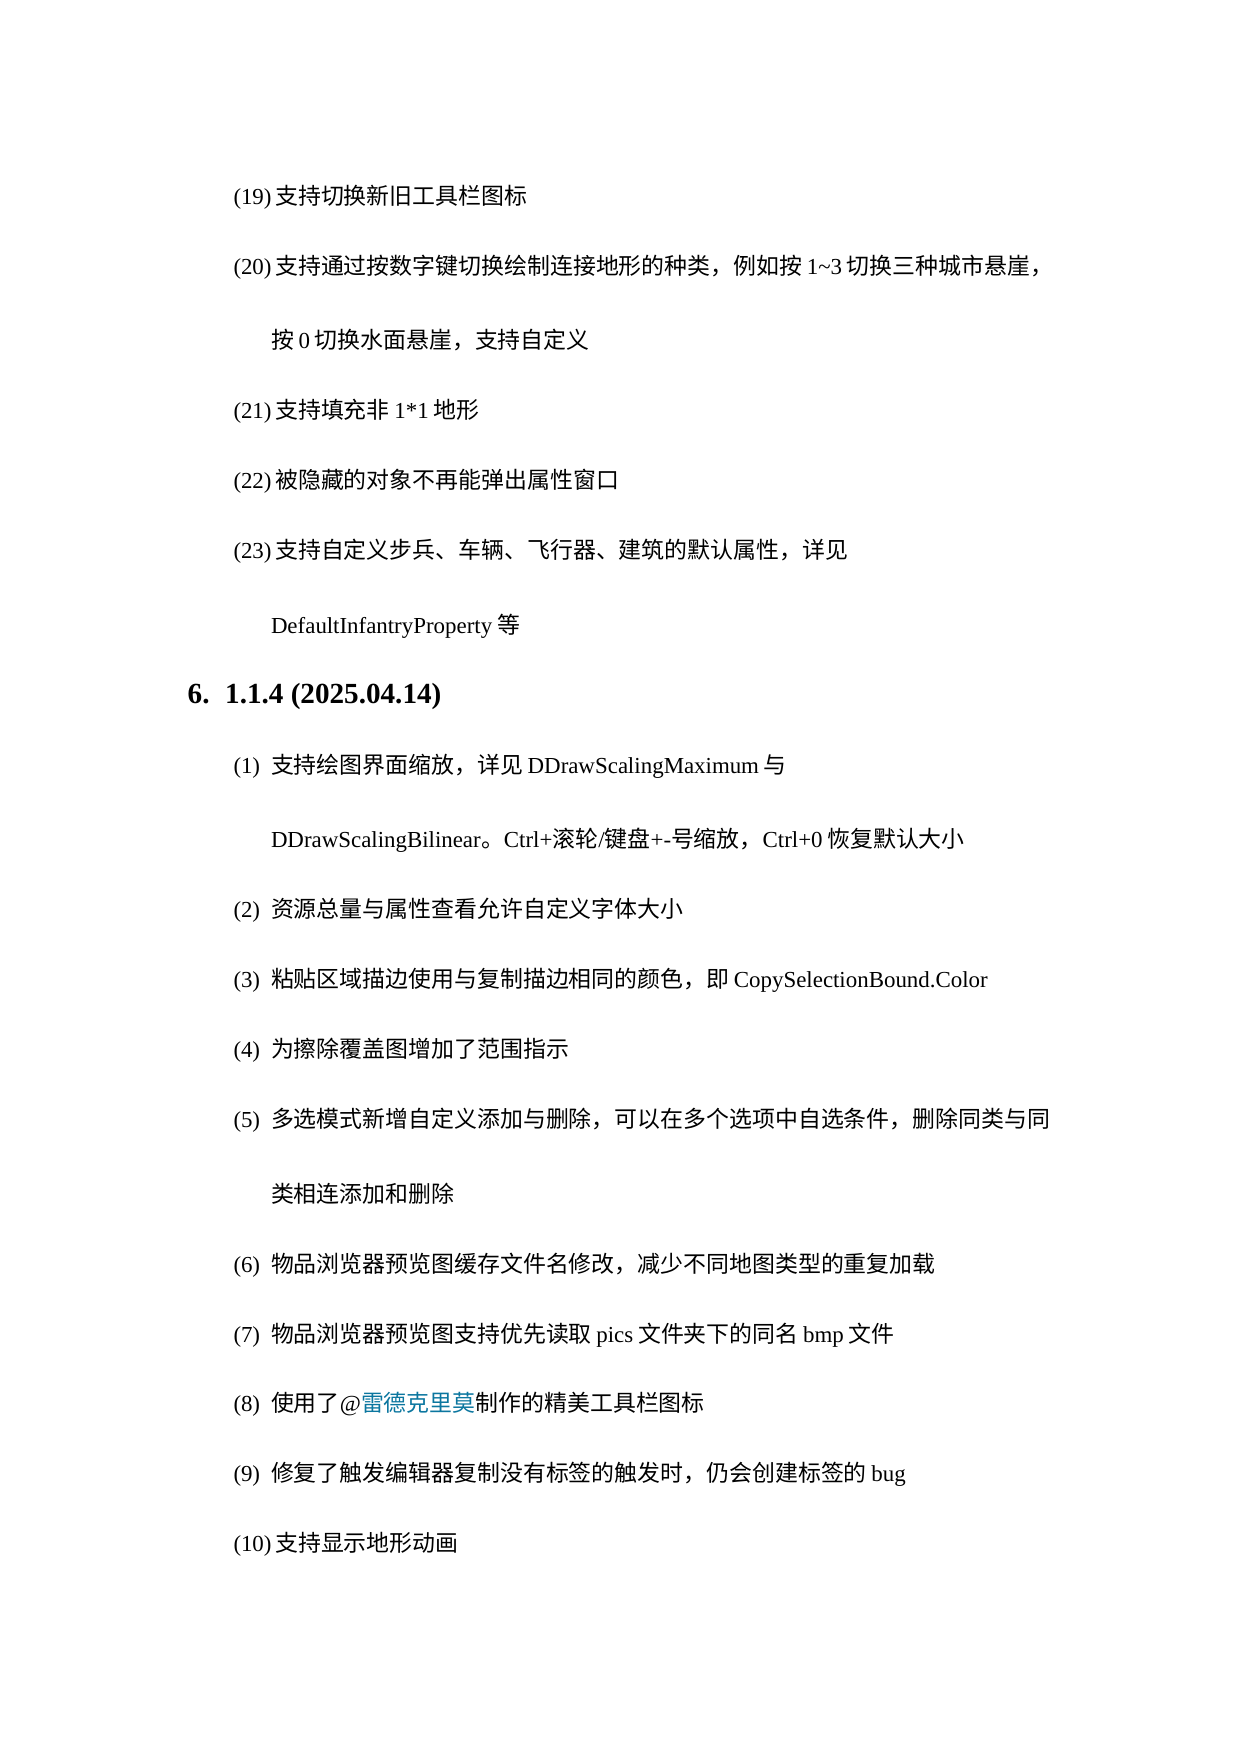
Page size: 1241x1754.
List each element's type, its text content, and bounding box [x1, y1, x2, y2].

list 支持绘图界面缩放，详见DDrawScalingMaximum与DDrawScalingBilinear。Ctrl+滚轮/键盘+-号缩放，Ctrl+0恢复默认大小 [233, 731, 1053, 871]
list 支持切换新旧工具栏图标 [233, 162, 1053, 227]
list 1.1.4 (2025.04.14) [187, 661, 1053, 726]
list 支持通过按数字键切换绘制连接地形的种类，例如按1~3切换三种城市悬崖，按0切换水面悬崖，支持自定义 [233, 232, 1053, 372]
list 支持显示地形动画 [233, 1509, 1053, 1574]
picture [419, 1398, 425, 1405]
list 多选模式新增自定义添加与删除，可以在多个选项中自选条件，删除同类与同类相连添加和删除 [233, 1085, 1053, 1225]
list 支持自定义步兵、车辆、飞行器、建筑的默认属性，详见DefaultInfantryProperty等 [233, 516, 1053, 656]
list 修复了触发编辑器复制没有标签的触发时，仍会创建标签的bug [233, 1439, 1053, 1504]
list 资源总量与属性查看允许自定义字体大小 [233, 875, 1053, 940]
list 支持填充非1*1地形 [233, 376, 1053, 441]
list 为擦除覆盖图增加了范围指示 [233, 1015, 1053, 1080]
list 物品浏览器预览图缓存文件名修改，减少不同地图类型的重复加载 [233, 1230, 1053, 1295]
picture [410, 1398, 416, 1405]
list 使用了@雷德克里莫制作的精美工具栏图标 [233, 1369, 1053, 1434]
list 物品浏览器预览图支持优先读取pics文件夹下的同名bmp文件 [233, 1299, 1053, 1364]
list 被隐藏的对象不再能弹出属性窗口 [233, 446, 1053, 511]
list 粘贴区域描边使用与复制描边相同的颜色，即CopySelectionBound.Color [233, 945, 1053, 1010]
